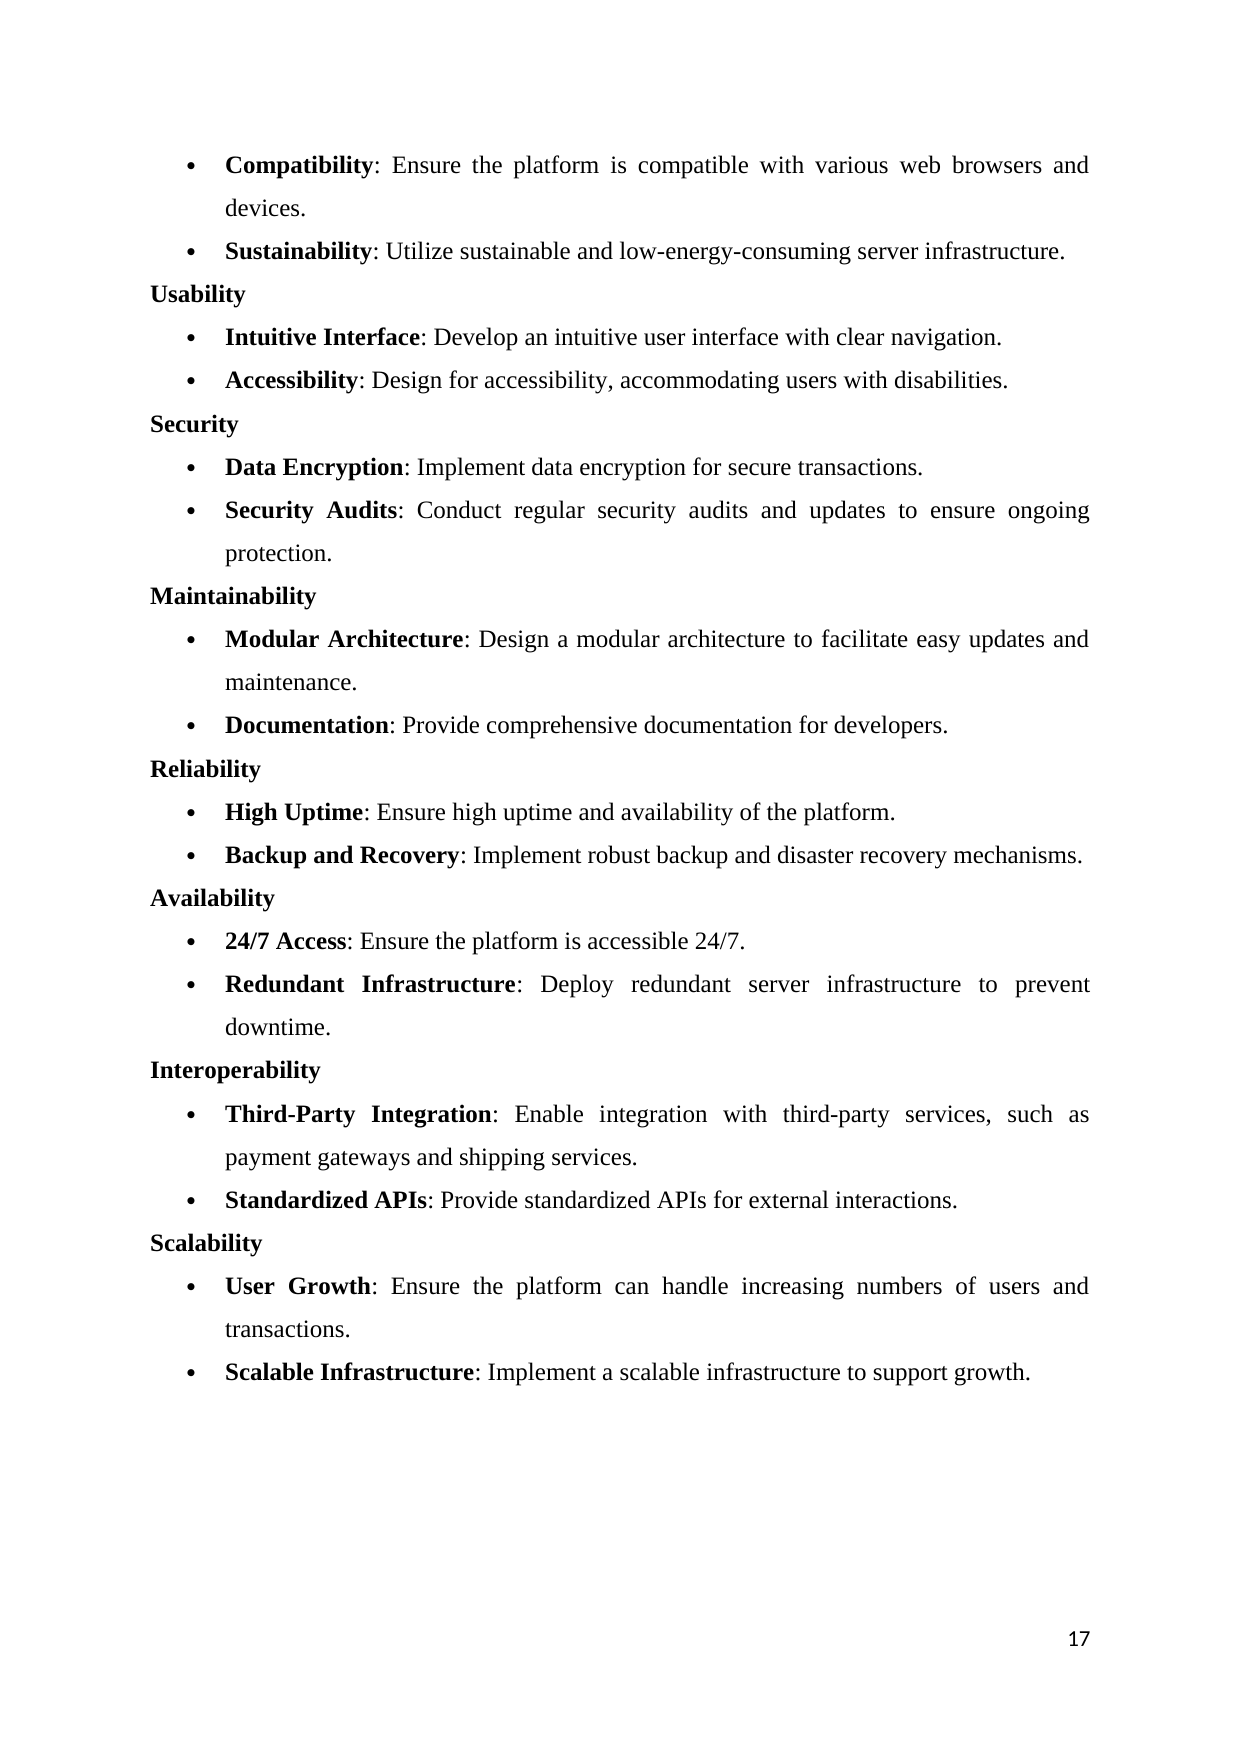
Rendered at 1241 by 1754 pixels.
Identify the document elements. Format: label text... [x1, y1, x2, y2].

text Interoperability [150, 1056, 1090, 1084]
list Documentation: Provide comprehensive documentation for developers. [187, 711, 1090, 739]
list Standardized APIs: Provide standardized APIs for external interactions. [187, 1185, 1090, 1214]
text Usability [150, 279, 1090, 308]
list Compatibility: Ensure the platform is compatible with various web browsers and devices. [187, 150, 1090, 222]
list High Uptime: Ensure high uptime and availability of the platform. [187, 797, 1090, 826]
list Redundant Infrastructure: Deploy redundant server infrastructure to prevent downtime. [187, 969, 1090, 1041]
list Accessibility: Design for accessibility, accommodating users with disabilities. [187, 366, 1090, 394]
text Reliability [150, 754, 1090, 782]
text Maintainability [150, 581, 1090, 610]
list Scalable Infrastructure: Implement a scalable infrastructure to support growth. [187, 1357, 1090, 1386]
list Modular Architecture: Design a modular architecture to facilitate easy updates and maintenance. [187, 624, 1090, 696]
text Security [150, 409, 1090, 437]
text Availability [150, 883, 1090, 912]
list Security Audits: Conduct regular security audits and updates to ensure ongoing protection. [187, 495, 1090, 567]
list Sustainability: Utilize sustainable and low-energy-consuming server infrastructure. [187, 236, 1090, 265]
list 24/7 Access: Ensure the platform is accessible 24/7. [187, 926, 1090, 955]
list Intuitive Interface: Develop an intuitive user interface with clear navigation. [187, 322, 1090, 351]
list User Growth: Ensure the platform can handle increasing numbers of users and transactions. [187, 1271, 1090, 1343]
list Third-Party Integration: Enable integration with third-party services, such as payment gateways and shipping services. [187, 1099, 1090, 1171]
text Scalability [150, 1228, 1090, 1257]
list Data Encryption: Implement data encryption for secure transactions. [187, 452, 1090, 481]
list Backup and Recovery: Implement robust backup and disaster recovery mechanisms. [187, 840, 1090, 869]
